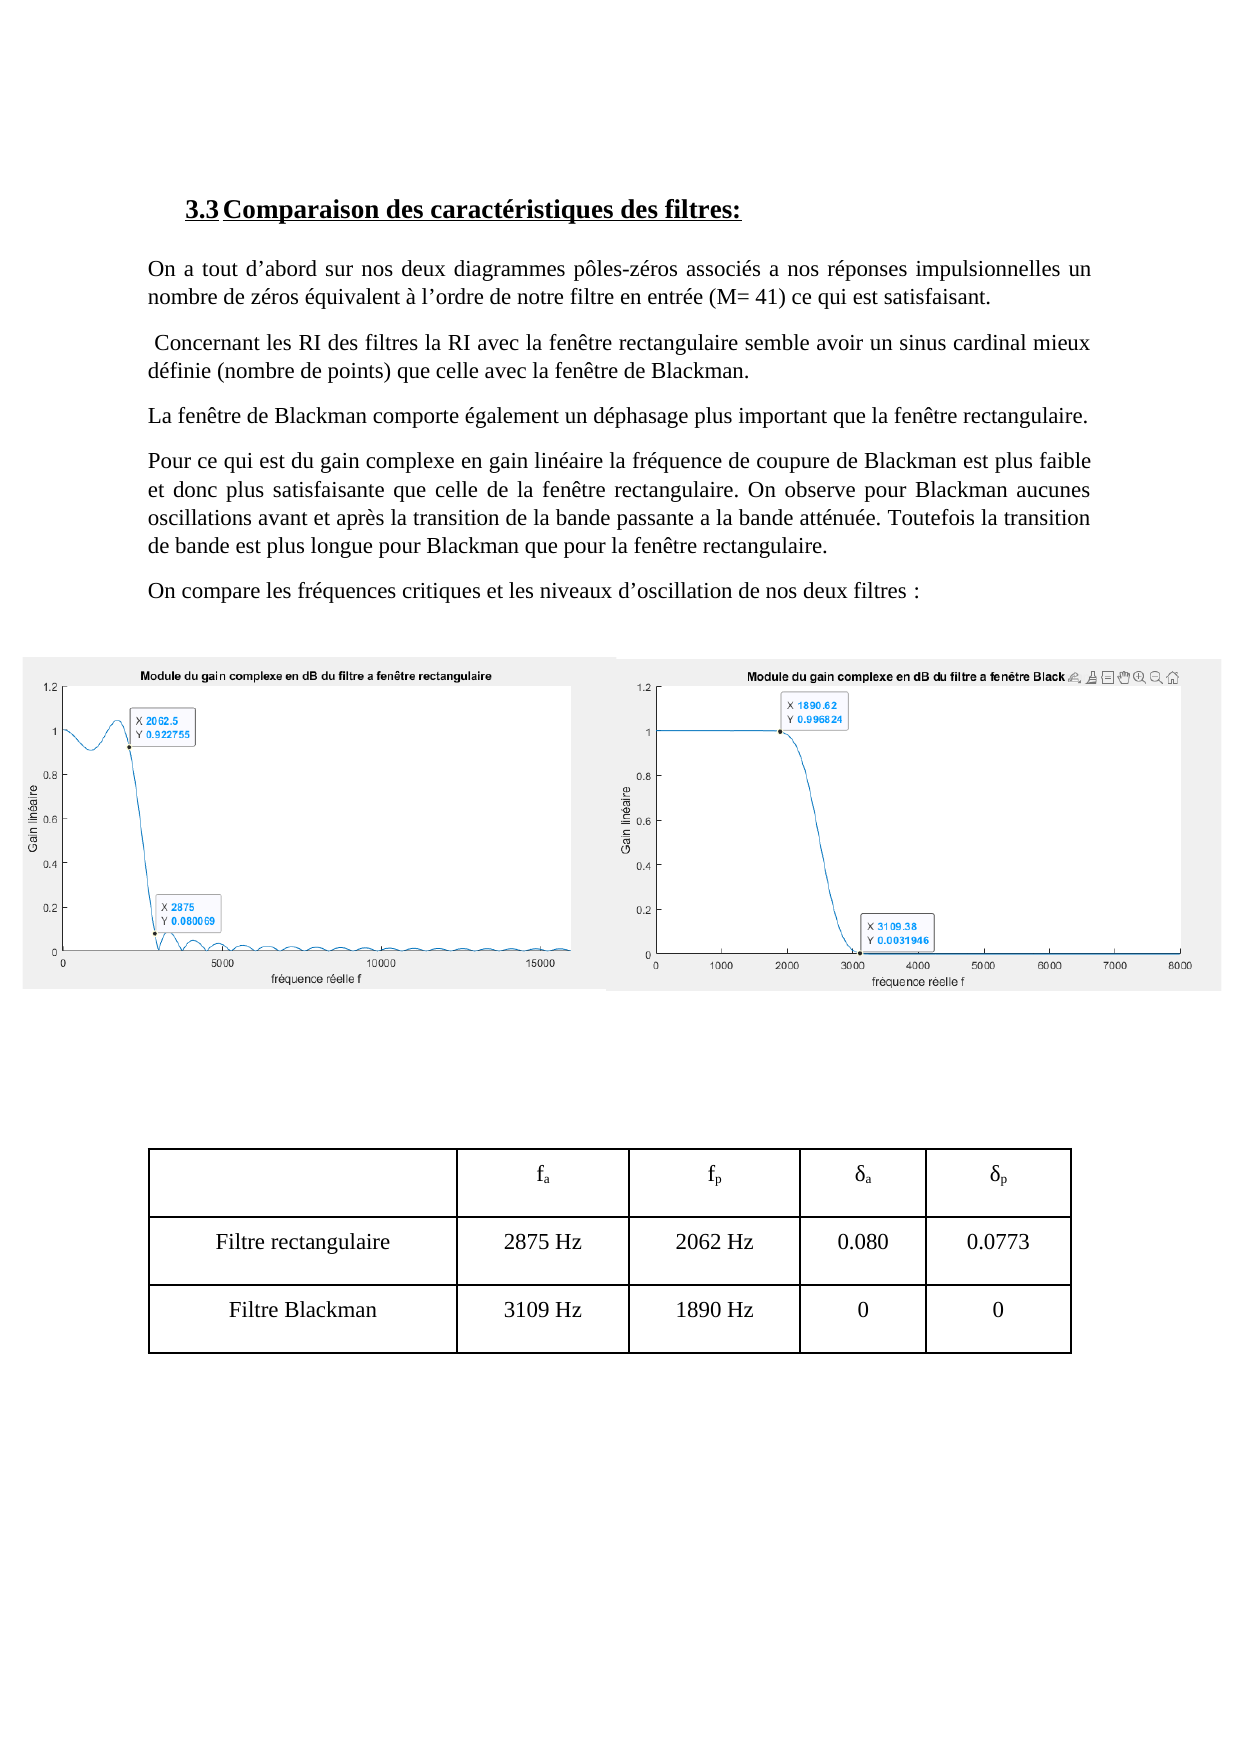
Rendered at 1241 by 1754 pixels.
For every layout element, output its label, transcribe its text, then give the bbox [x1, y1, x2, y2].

table_cell 0 [927, 1286, 1070, 1352]
picture [22, 657, 1222, 991]
table_cell 0.080 [801, 1218, 925, 1284]
table_cell Filtre rectangulaire [150, 1218, 456, 1284]
table_cell Filtre Blackman [150, 1286, 456, 1352]
table_header δa [801, 1150, 925, 1216]
text La fenêtre de Blackman comporte également un déphasage plus important que la fenêtre rectangulaire. [148, 402, 1093, 428]
table_header [150, 1150, 456, 1216]
table_cell 2062 Hz [630, 1218, 799, 1284]
table_header δp [927, 1150, 1070, 1216]
text Pour ce qui est du gain complexe en gain linéaire la fréquence de coupure de Blackman est plus faible et donc plus satisfaisante que celle de la fenêtre rectangulaire. On observe pour Blackman aucunes oscillations avant et après la transition de la bande passante a la bande atténuée. Toutefois la transition de bande est plus longue pour Blackman que pour la fenêtre rectangulaire. [148, 447, 1093, 559]
table_cell 3109 Hz [458, 1286, 628, 1352]
text Concernant les RI des filtres la RI avec la fenêtre rectangulaire semble avoir un sinus cardinal mieux définie (nombre de points) que celle avec la fenêtre de Blackman. [148, 328, 1093, 383]
table_cell 1890 Hz [630, 1286, 799, 1352]
table_header fa [458, 1150, 628, 1216]
table_cell 0 [801, 1286, 925, 1352]
table_cell 2875 Hz [458, 1218, 628, 1284]
table_header fp [630, 1150, 799, 1216]
table_cell 0.0773 [927, 1218, 1070, 1284]
text On a tout d’abord sur nos deux diagrammes pôles-zéros associés a nos réponses impulsionnelles un nombre de zéros équivalent à l’ordre de notre filtre en entrée (M= 41) ce qui est satisfaisant. [148, 255, 1093, 310]
text On compare les fréquences critiques et les niveaux d’oscillation de nos deux filtres : [148, 578, 1093, 604]
list Comparaison des caractéristiques des filtres: [185, 193, 1093, 224]
